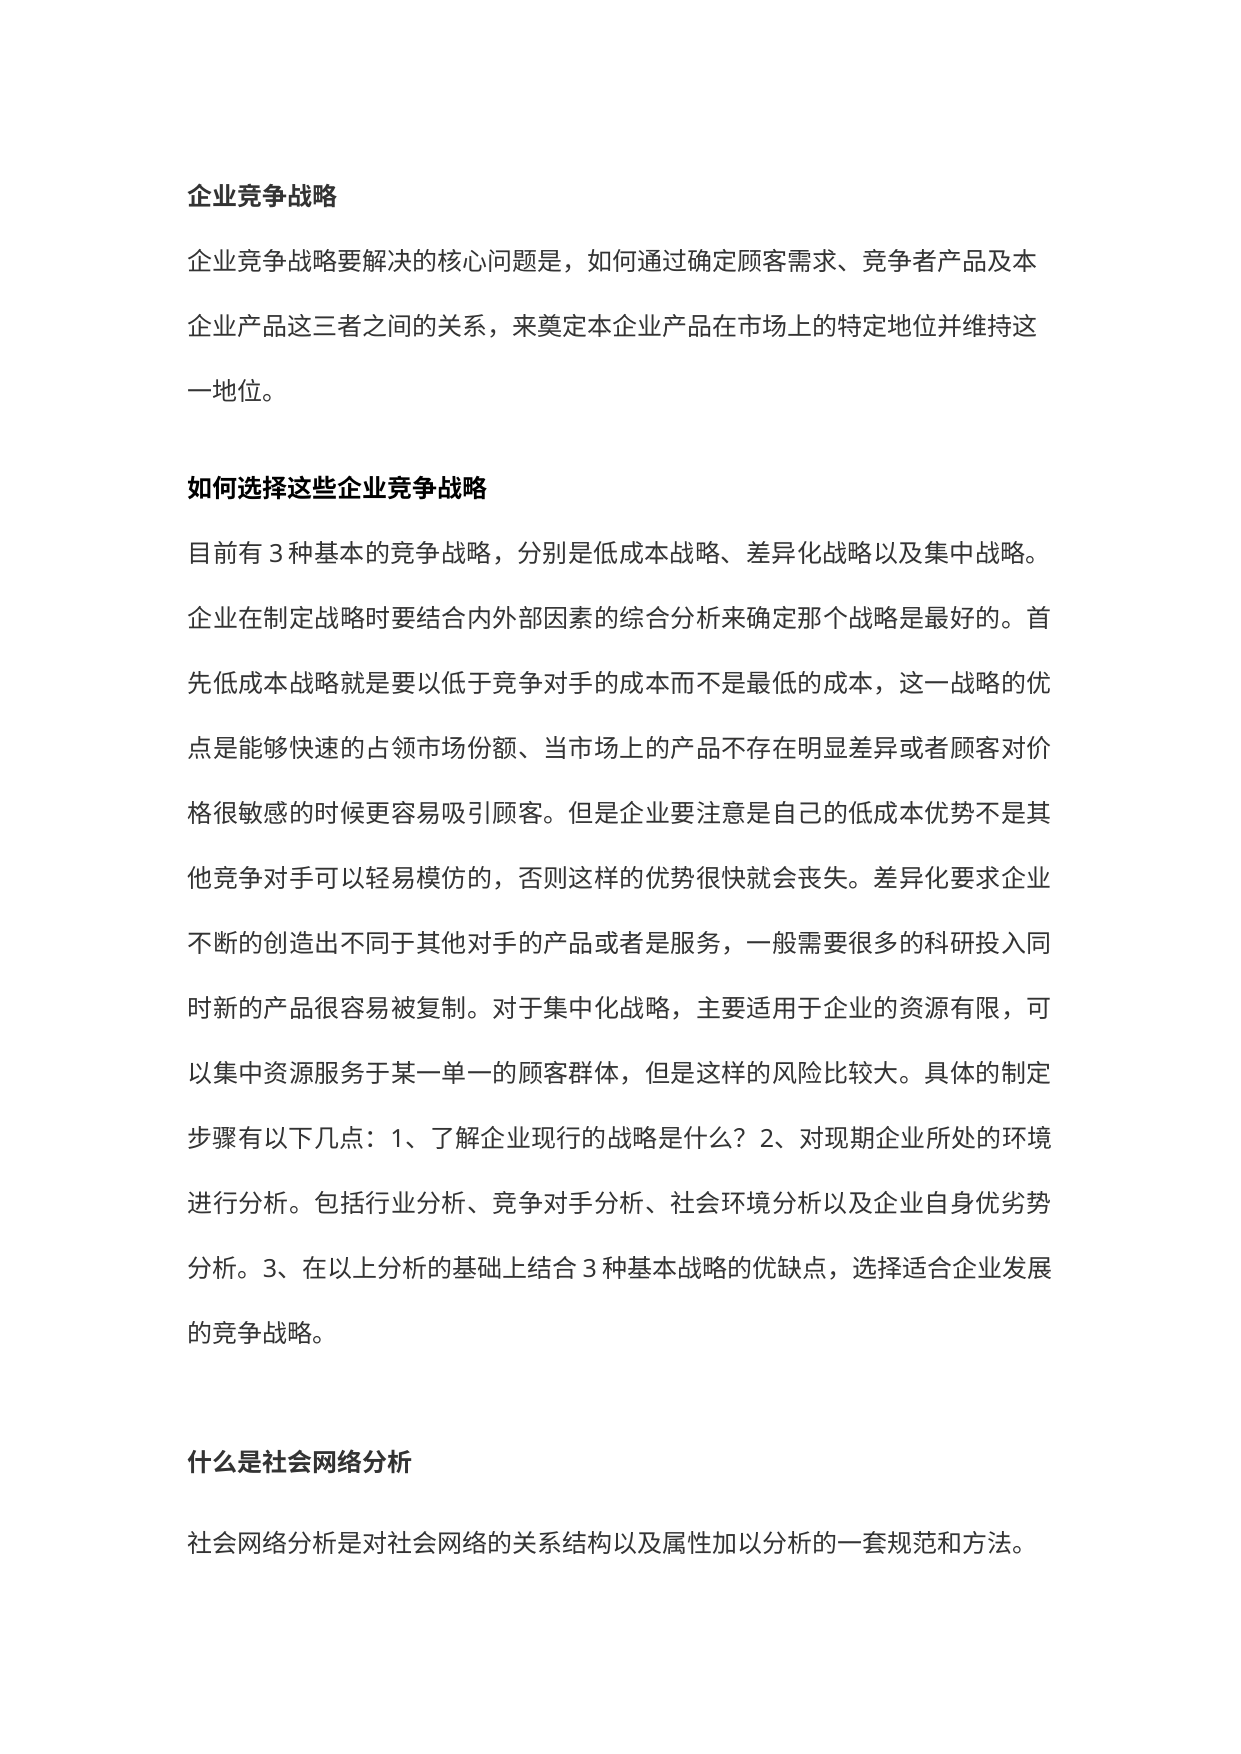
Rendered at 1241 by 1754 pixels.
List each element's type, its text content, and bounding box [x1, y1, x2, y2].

text 目前有3种基本的竞争战略，分别是低成本战略、差异化战略以及集中战略。企业在制定战略时要结合内外部因素的综合分析来确定那个战略是最好的。首先低成本战略就是要以低于竞争对手的成本而不是最低的成本，这一战略的优点是能够快速的占领市场份额、当市场上的产品不存在明显差异或者顾客对价格很敏感的时候更容易吸引顾客。但是企业要注意是自己的低成本优势不是其他竞争对手可以轻易模仿的，否则这样的优势很快就会丧失。差异化要求企业不断的创造出不同于其他对手的产品或者是服务，一般需要很多的科研投入同时新的产品很容易被复制。对于集中化战略，主要适用于企业的资源有限，可以集中资源服务于某一单一的顾客群体，但是这样的风险比较大。具体的制定步骤有以下几点：1、了解企业现行的战略是什么？2、对现期企业所处的环境进行分析。包括行业分析、竞争对手分析、社会环境分析以及企业自身优劣势分析。3、在以上分析的基础上结合3种基本战略的优缺点，选择适合企业发展的竞争战略。 [187, 519, 1053, 1364]
text 什么是社会网络分析 [187, 1428, 1053, 1493]
text 企业竞争战略要解决的核心问题是，如何通过确定顾客需求、竞争者产品及本企业产品这三者之间的关系，来奠定本企业产品在市场上的特定地位并维持这一地位。 [187, 227, 1053, 422]
text 社会网络分析是对社会网络的关系结构以及属性加以分析的一套规范和方法。 [187, 1509, 1053, 1574]
text 如何选择这些企业竞争战略 [187, 454, 1053, 519]
text 企业竞争战略 [187, 162, 1053, 227]
